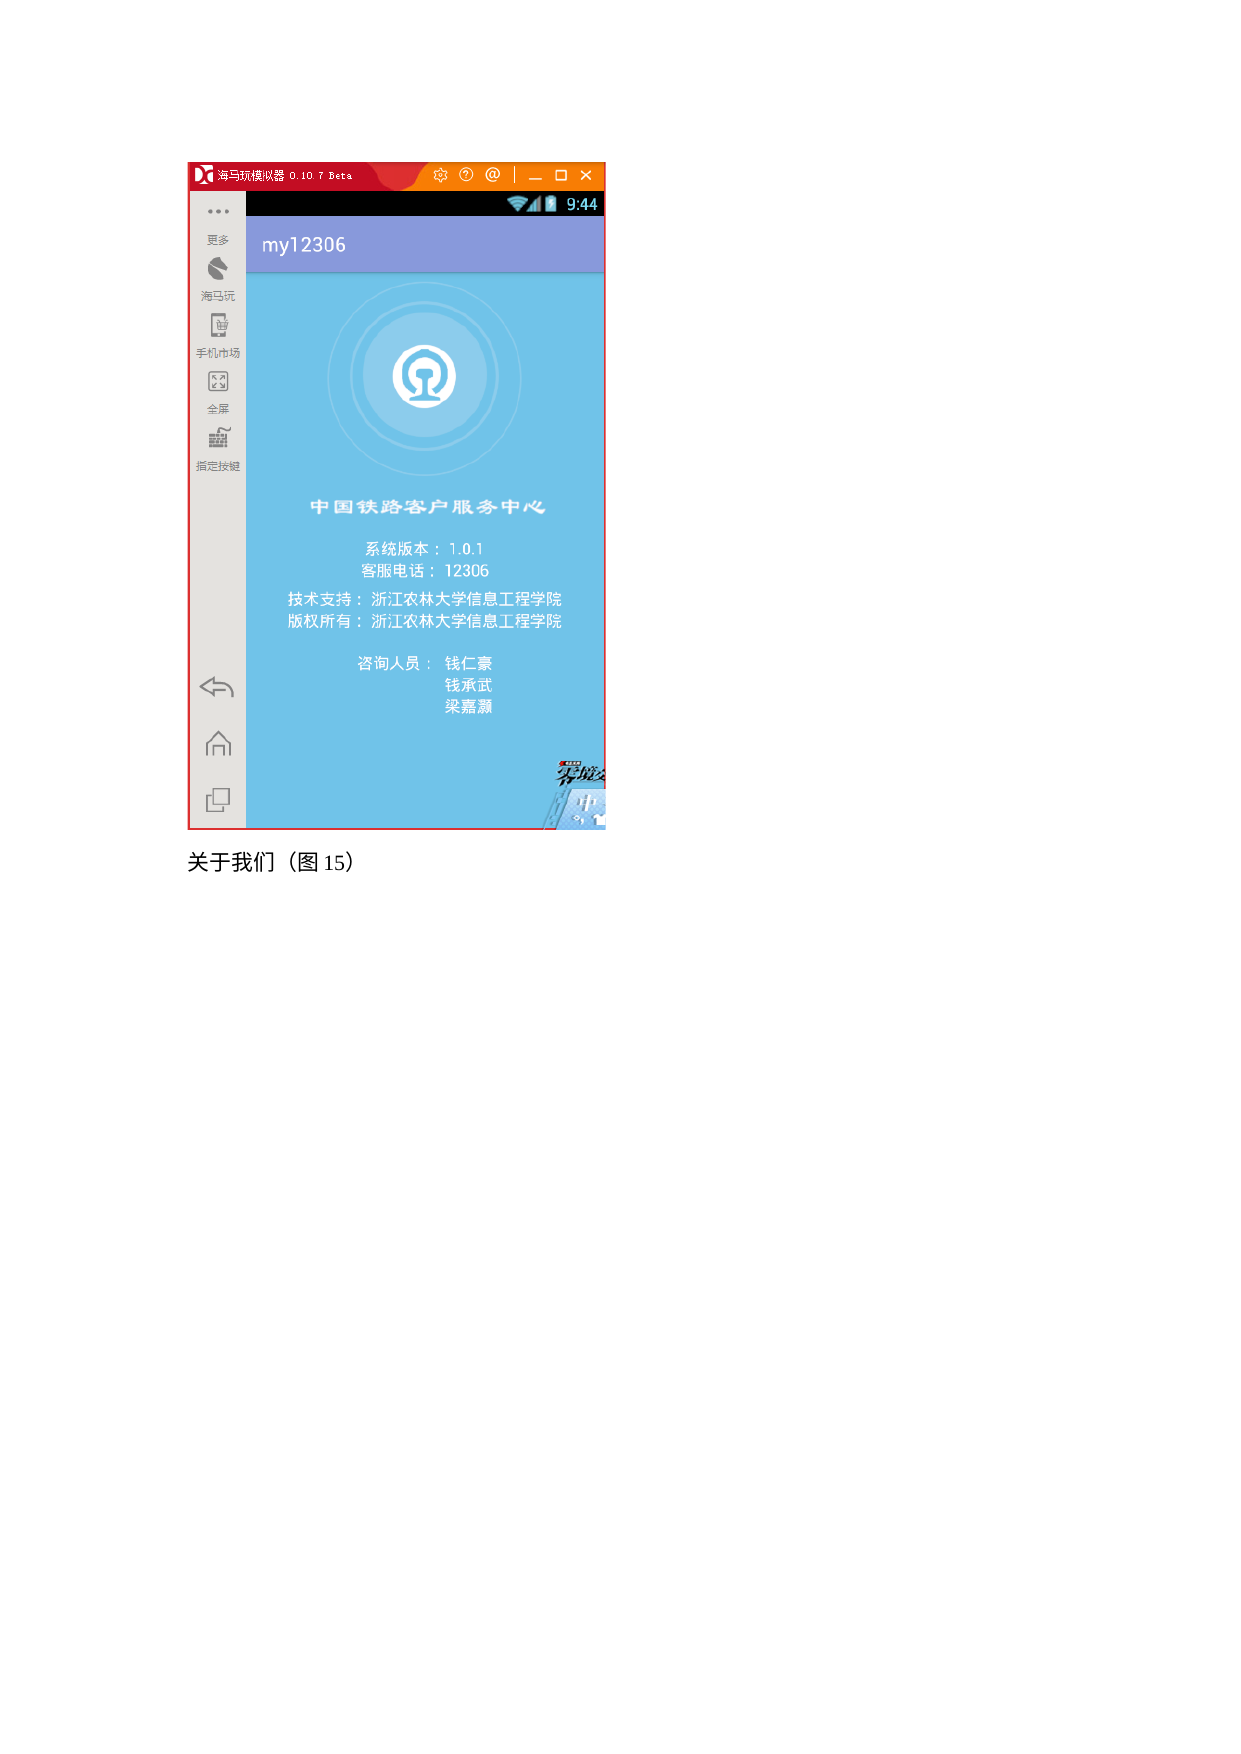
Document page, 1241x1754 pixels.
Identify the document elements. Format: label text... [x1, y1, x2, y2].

picture [187, 162, 606, 830]
text 关于我们（图15） [187, 844, 1053, 877]
